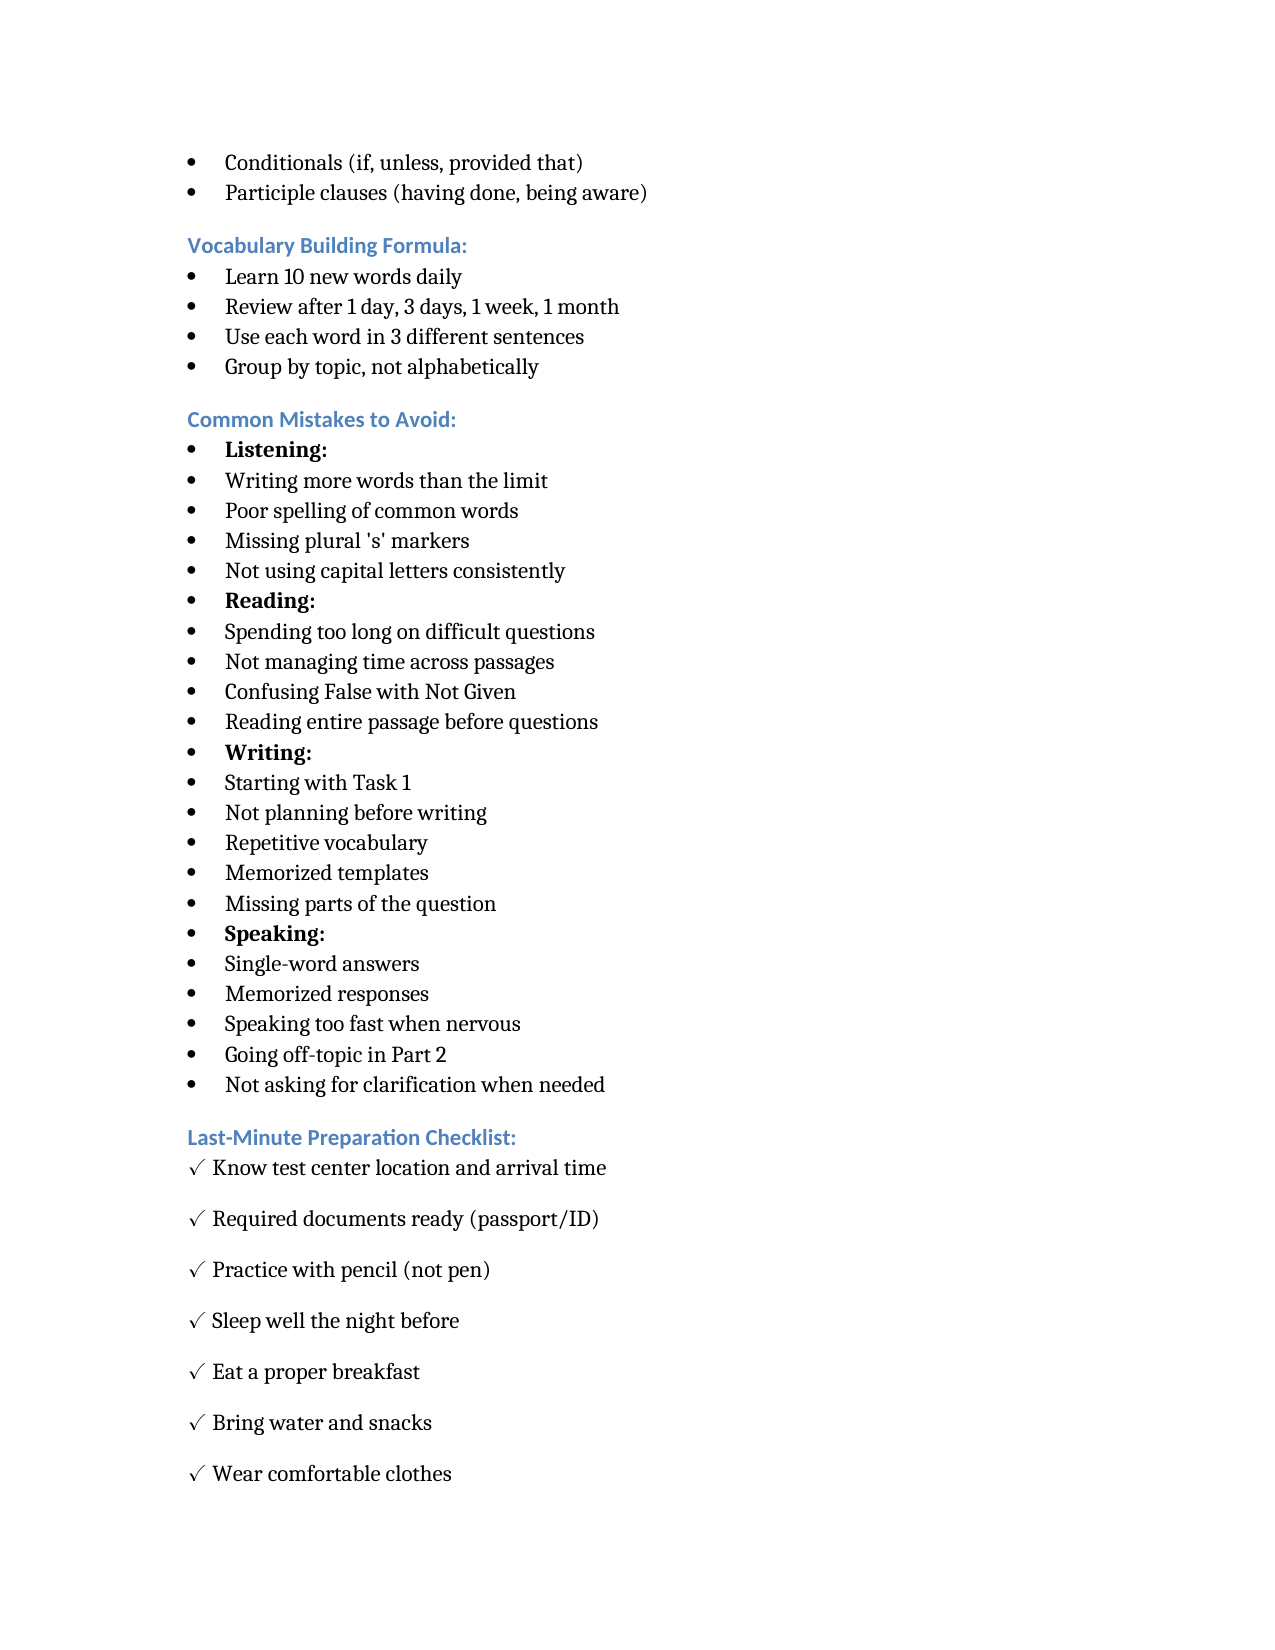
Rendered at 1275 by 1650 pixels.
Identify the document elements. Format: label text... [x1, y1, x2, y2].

text ✓ Wear comfortable clothes [187, 1461, 1087, 1487]
list Single-word answers [187, 951, 1087, 977]
list Speaking too fast when nervous [187, 1011, 1087, 1038]
list Speaking: [187, 921, 1087, 947]
list Not managing time across passages [187, 649, 1087, 675]
list Reading: [187, 588, 1087, 615]
list Missing parts of the question [187, 890, 1087, 917]
list Memorized templates [187, 860, 1087, 887]
list Writing more words than the limit [187, 467, 1087, 494]
list Not using capital letters consistently [187, 558, 1087, 584]
list Starting with Task 1 [187, 769, 1087, 796]
subtitle Last-Minute Preparation Checklist: [187, 1123, 1087, 1151]
list Use each word in 3 different sentences [187, 324, 1087, 350]
list Participle clauses (having done, being aware) [187, 180, 1087, 207]
list Group by topic, not alphabetically [187, 354, 1087, 380]
list Spending too long on difficult questions [187, 618, 1087, 645]
text ✓ Sleep well the night before [187, 1308, 1087, 1334]
list Going off-topic in Part 2 [187, 1041, 1087, 1068]
list Review after 1 day, 3 days, 1 week, 1 month [187, 294, 1087, 320]
list Not asking for clarification when needed [187, 1072, 1087, 1098]
subtitle Common Mistakes to Avoid: [187, 405, 1087, 433]
text ✓ Know test center location and arrival time [187, 1155, 1087, 1181]
list Memorized responses [187, 981, 1087, 1007]
text ✓ Practice with pencil (not pen) [187, 1257, 1087, 1283]
list Missing plural 's' markers [187, 528, 1087, 554]
text ✓ Required documents ready (passport/ID) [187, 1206, 1087, 1232]
list Repetitive vocabulary [187, 830, 1087, 856]
list Writing: [187, 739, 1087, 766]
list Listening: [187, 437, 1087, 464]
list Confusing False with Not Given [187, 679, 1087, 705]
text ✓ Eat a proper breakfast [187, 1359, 1087, 1385]
list Not planning before writing [187, 800, 1087, 826]
list Poor spelling of common words [187, 498, 1087, 524]
text ✓ Bring water and snacks [187, 1410, 1087, 1436]
list Reading entire passage before questions [187, 709, 1087, 736]
list Conditionals (if, unless, provided that) [187, 150, 1087, 176]
subtitle Vocabulary Building Formula: [187, 231, 1087, 259]
list Learn 10 new words daily [187, 263, 1087, 290]
